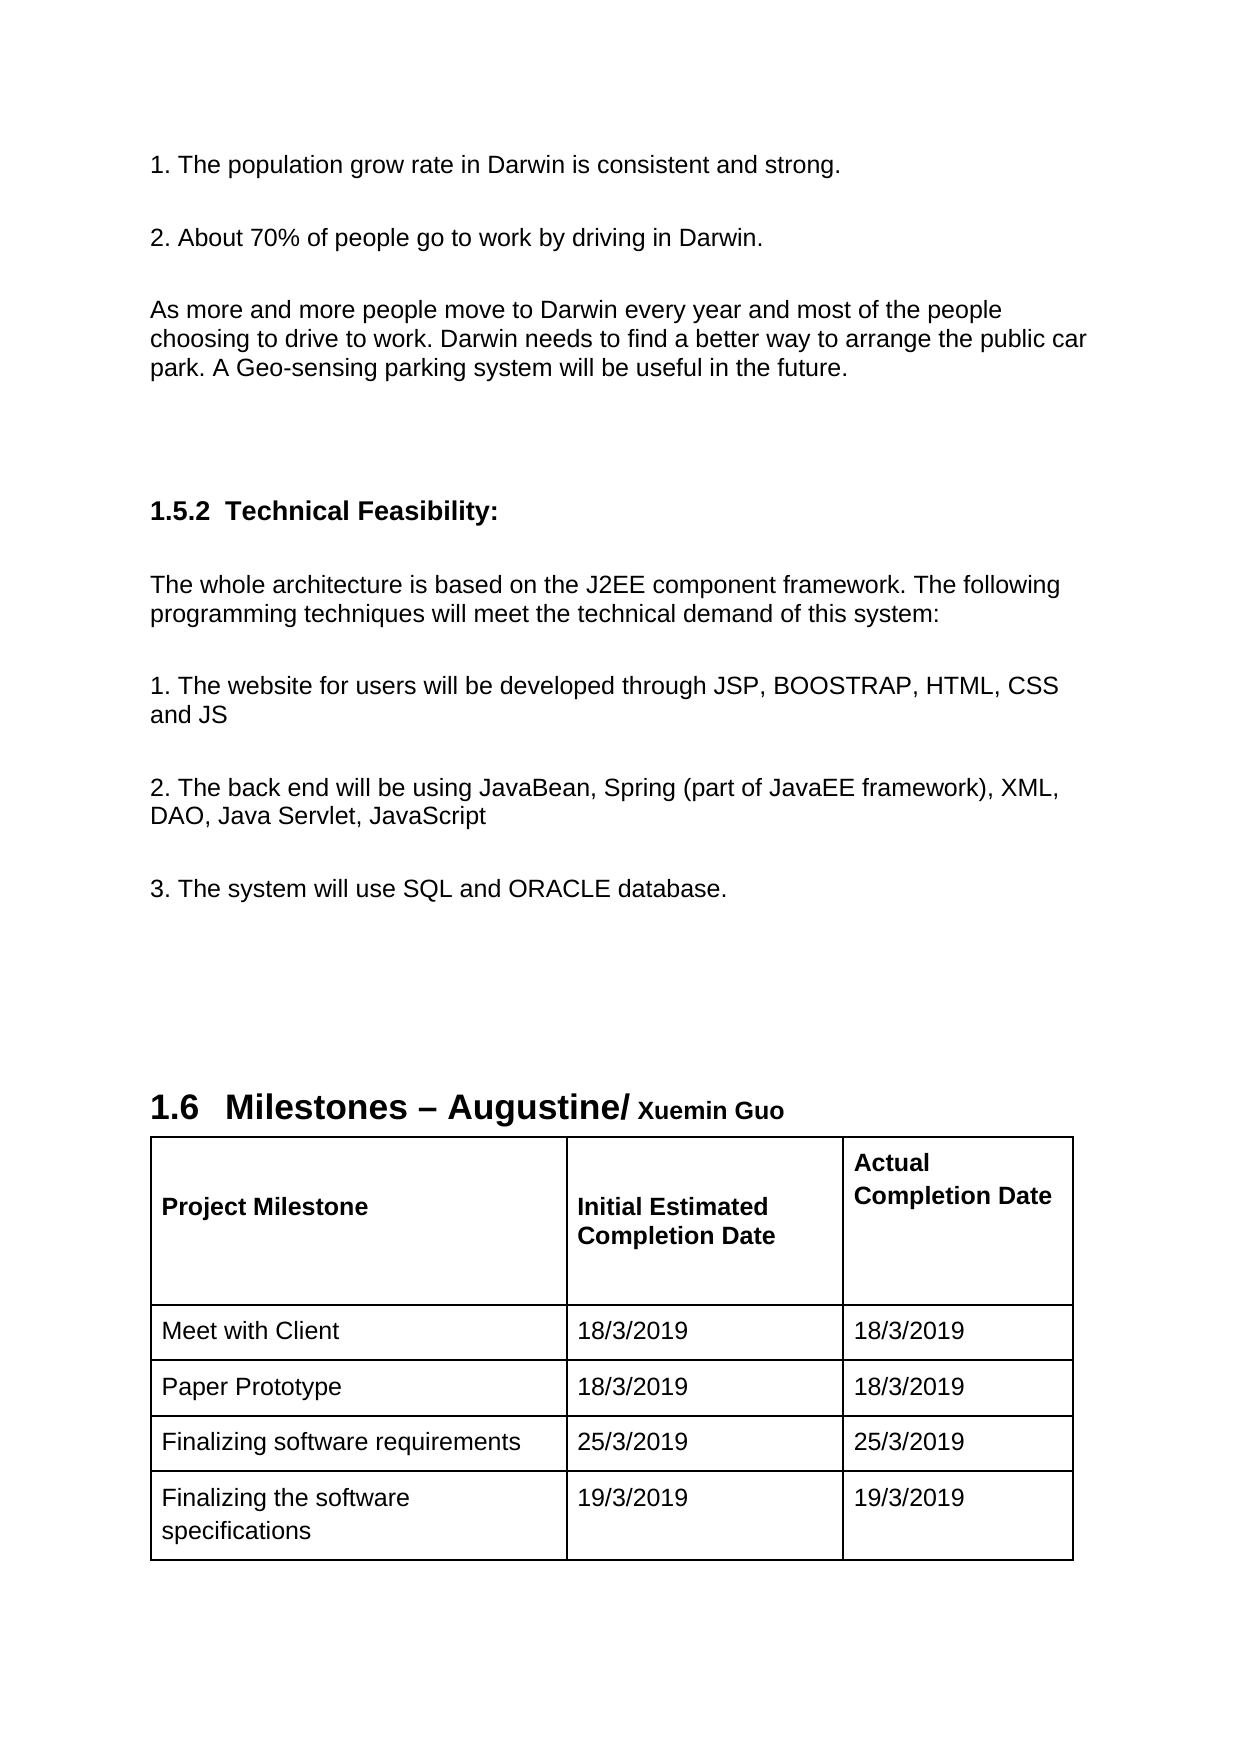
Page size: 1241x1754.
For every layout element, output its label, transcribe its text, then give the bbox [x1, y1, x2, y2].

text 2. The back end will be using JavaBean, Spring (part of JavaEE framework), XML, DAO, Java Servlet, JavaScript [150, 773, 1090, 830]
table_cell 18/3/2019 [568, 1306, 842, 1359]
table_cell 19/3/2019 [568, 1472, 842, 1559]
text The whole architecture is based on the J2EE component framework. The following programming techniques will meet the technical demand of this system: [150, 570, 1090, 628]
text 1. The population grow rate in Darwin is consistent and strong. [150, 150, 1090, 179]
subtitle 1.5.2 Technical Feasibility: [150, 495, 1090, 526]
table_cell Meet with Client [152, 1306, 566, 1359]
table_cell Finalizing the software specifications [152, 1472, 566, 1559]
table_cell 18/3/2019 [844, 1306, 1072, 1359]
table_cell 18/3/2019 [844, 1361, 1072, 1414]
table_cell Finalizing software requirements [152, 1417, 566, 1470]
table_header Actual Completion Date [844, 1138, 1072, 1303]
table_header Initial Estimated Completion Date [568, 1138, 842, 1303]
table_cell 18/3/2019 [568, 1361, 842, 1414]
table_cell 19/3/2019 [844, 1472, 1072, 1559]
text 2. About 70% of people go to work by driving in Darwin. [150, 222, 1090, 251]
table_cell Paper Prototype [152, 1361, 566, 1414]
subtitle 1.6 Milestones – Augustine/ Xuemin Guo [150, 1087, 1090, 1127]
text As more and more people move to Darwin every year and most of the people choosing to drive to work. Darwin needs to find a better way to arrange the public car park. A Geo-sensing parking system will be useful in the future. [150, 295, 1090, 381]
table_cell 25/3/2019 [844, 1417, 1072, 1470]
text 1. The website for users will be developed through JSP, BOOSTRAP, HTML, CSS and JS [150, 671, 1090, 729]
table_header Project Milestone [152, 1138, 566, 1303]
table_cell 25/3/2019 [568, 1417, 842, 1470]
text 3. The system will use SQL and ORACLE database. [150, 874, 1090, 903]
